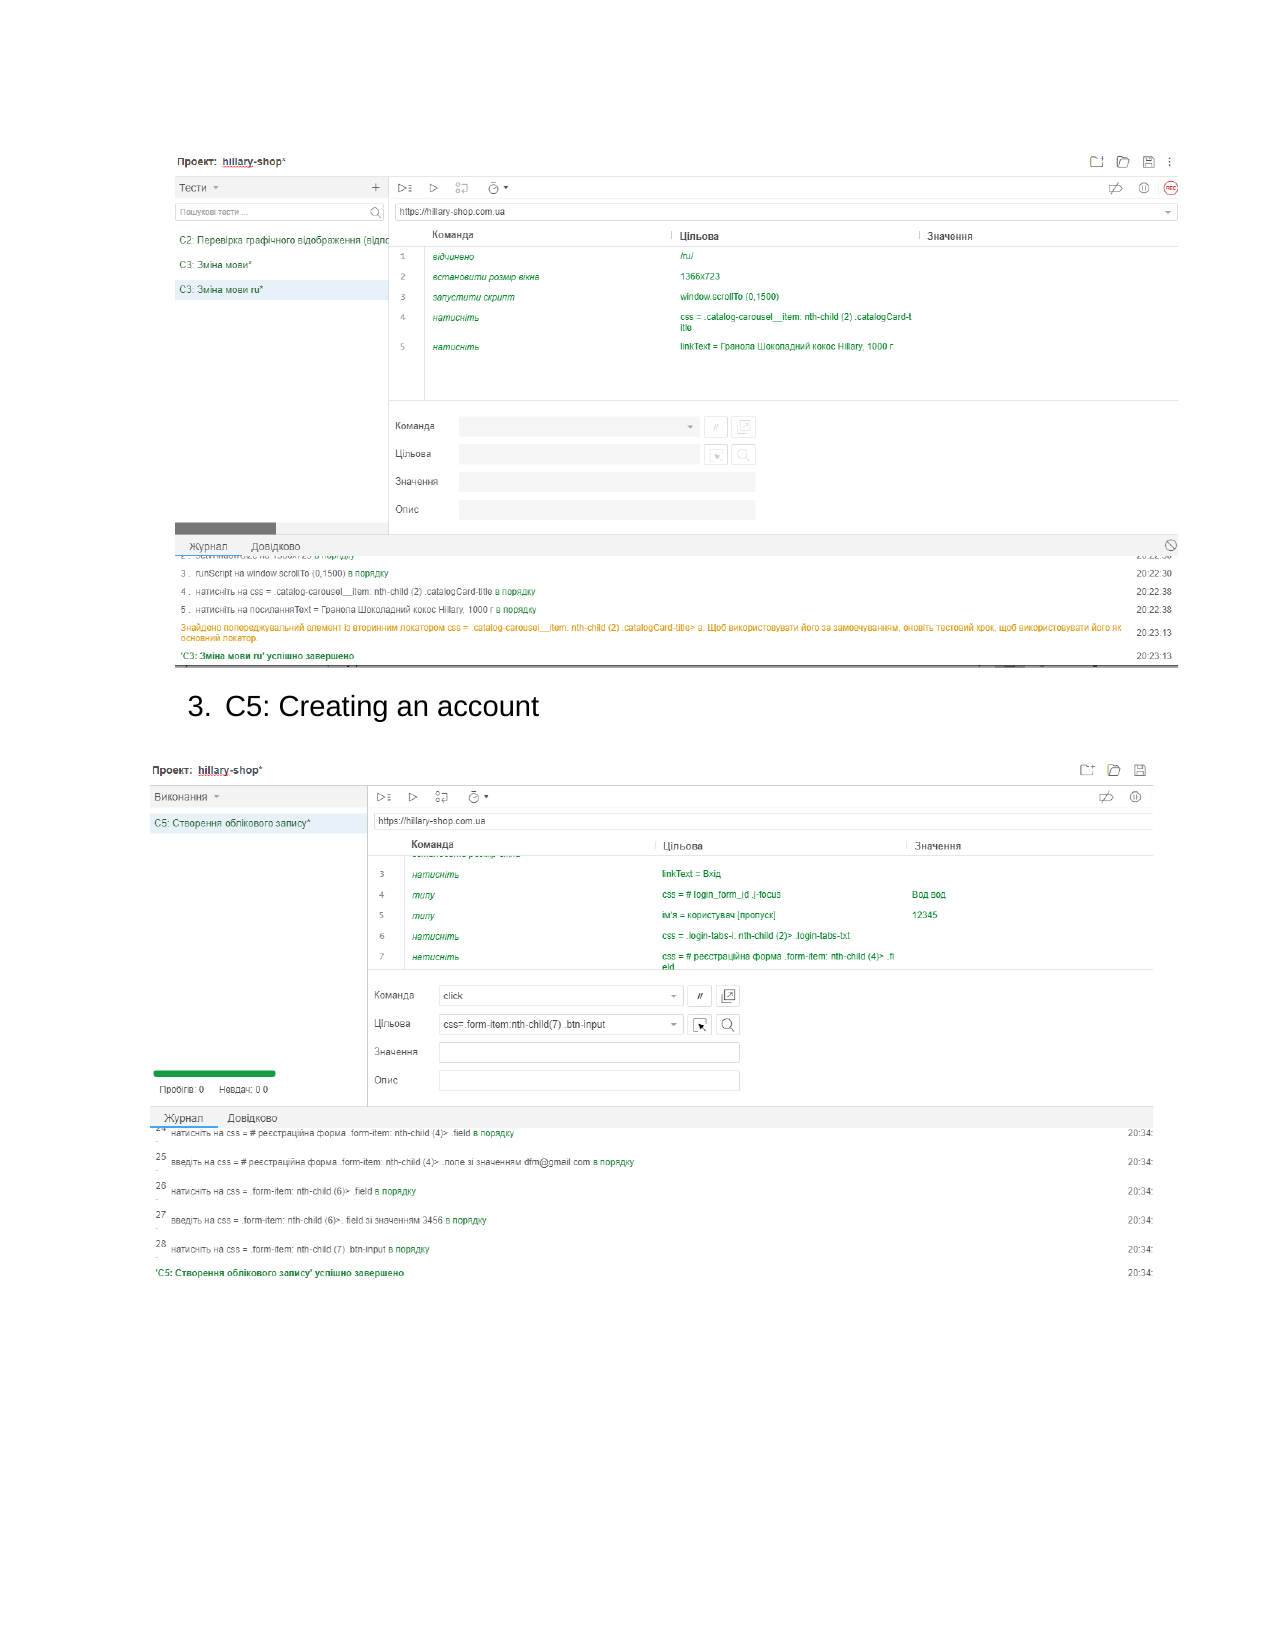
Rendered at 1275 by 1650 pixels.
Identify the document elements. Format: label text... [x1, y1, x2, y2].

picture [150, 756, 1154, 1282]
picture [175, 150, 1179, 668]
list С5: Creating an account [187, 689, 1153, 722]
